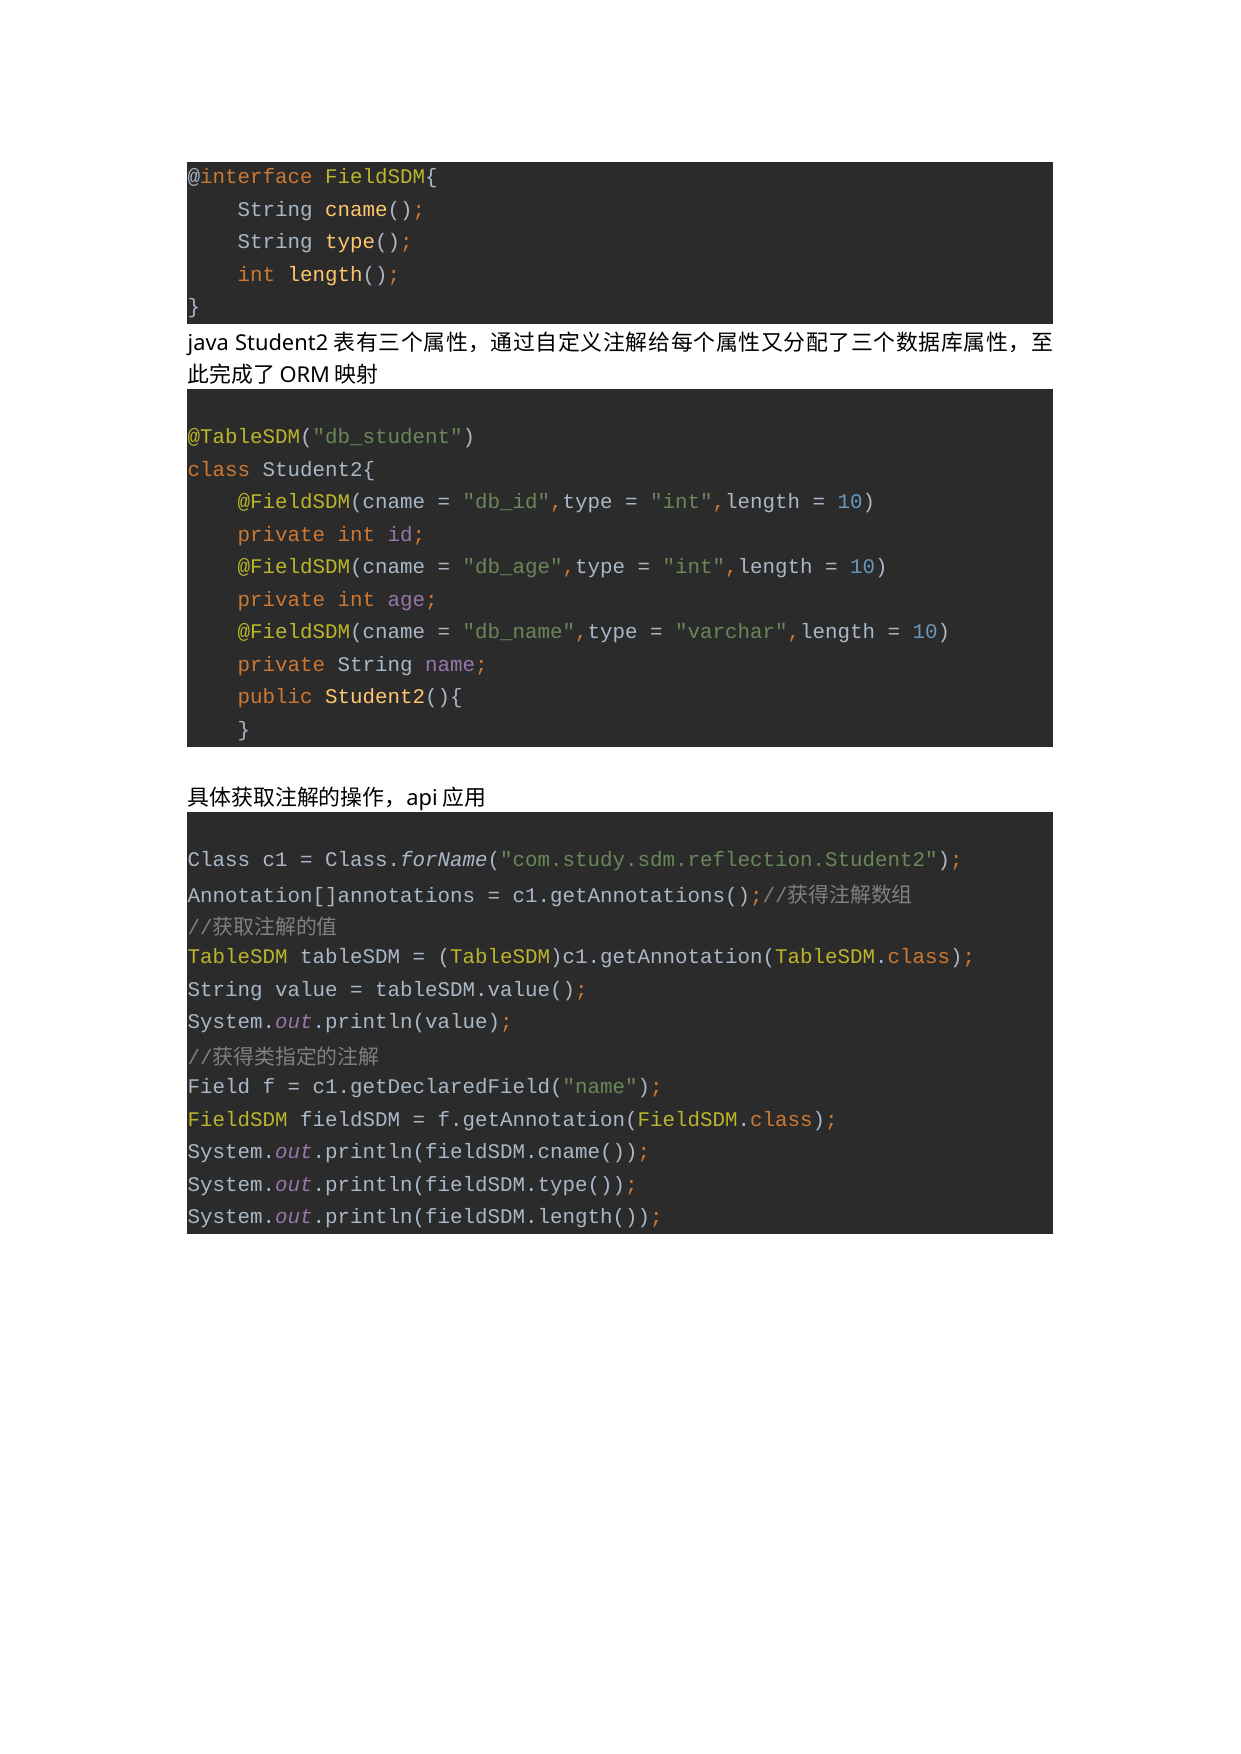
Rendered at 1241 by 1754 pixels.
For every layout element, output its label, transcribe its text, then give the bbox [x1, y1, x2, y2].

text 具体获取注解的操作，api应用 [187, 779, 1053, 812]
text java Student2表有三个属性，通过自定义注解给每个属性又分配了三个数据库属性，至此完成了ORM映射 [187, 324, 1053, 389]
text @TableSDM("db_student") class Student2{ @FieldSDM(cname = "db_id",type = "int",length = 10) private int id; @FieldSDM(cname = "db_age",type = "int",length = 10) private int age; @FieldSDM(cname = "db_name",type = "varchar",length = 10) private String name; public Student2(){ } [187, 422, 1053, 747]
text Class c1 = Class.forName("com.study.sdm.reflection.Student2"); Annotation[]annotations = c1.getAnnotations();//获得注解数组 //获取注解的值 TableSDM tableSDM = (TableSDM)c1.getAnnotation(TableSDM.class); String value = tableSDM.value(); System.out.println(value); //获得类指定的注解 Field f = c1.getDeclaredField("name"); FieldSDM fieldSDM = f.getAnnotation(FieldSDM.class); System.out.println(fieldSDM.cname()); System.out.println(fieldSDM.type()); System.out.println(fieldSDM.length()); [187, 844, 1053, 1234]
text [187, 162, 1053, 324]
